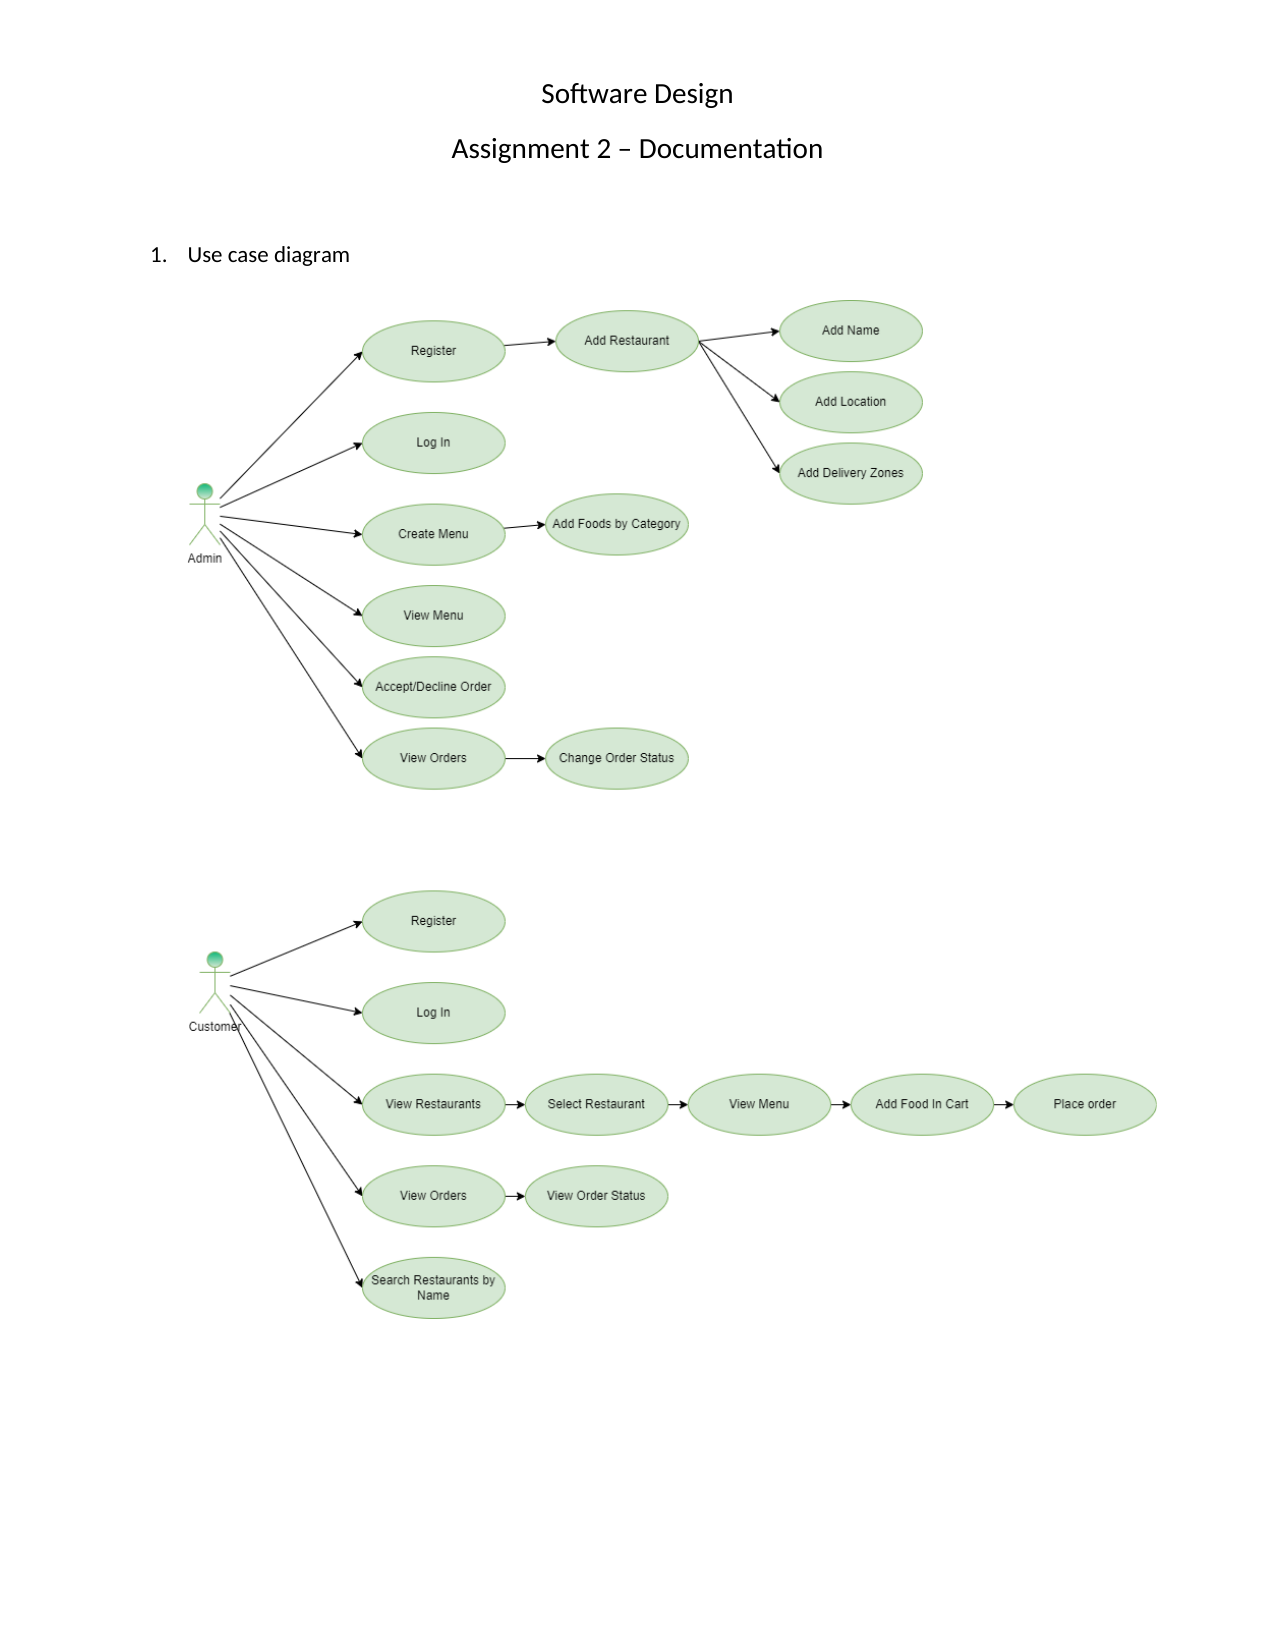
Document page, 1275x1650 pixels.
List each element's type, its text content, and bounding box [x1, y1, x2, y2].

text Assignment 2 – Documentation [75, 130, 1200, 166]
list Use case diagram [150, 240, 1200, 268]
text Software Design [75, 75, 1200, 111]
picture [187, 300, 1157, 1319]
